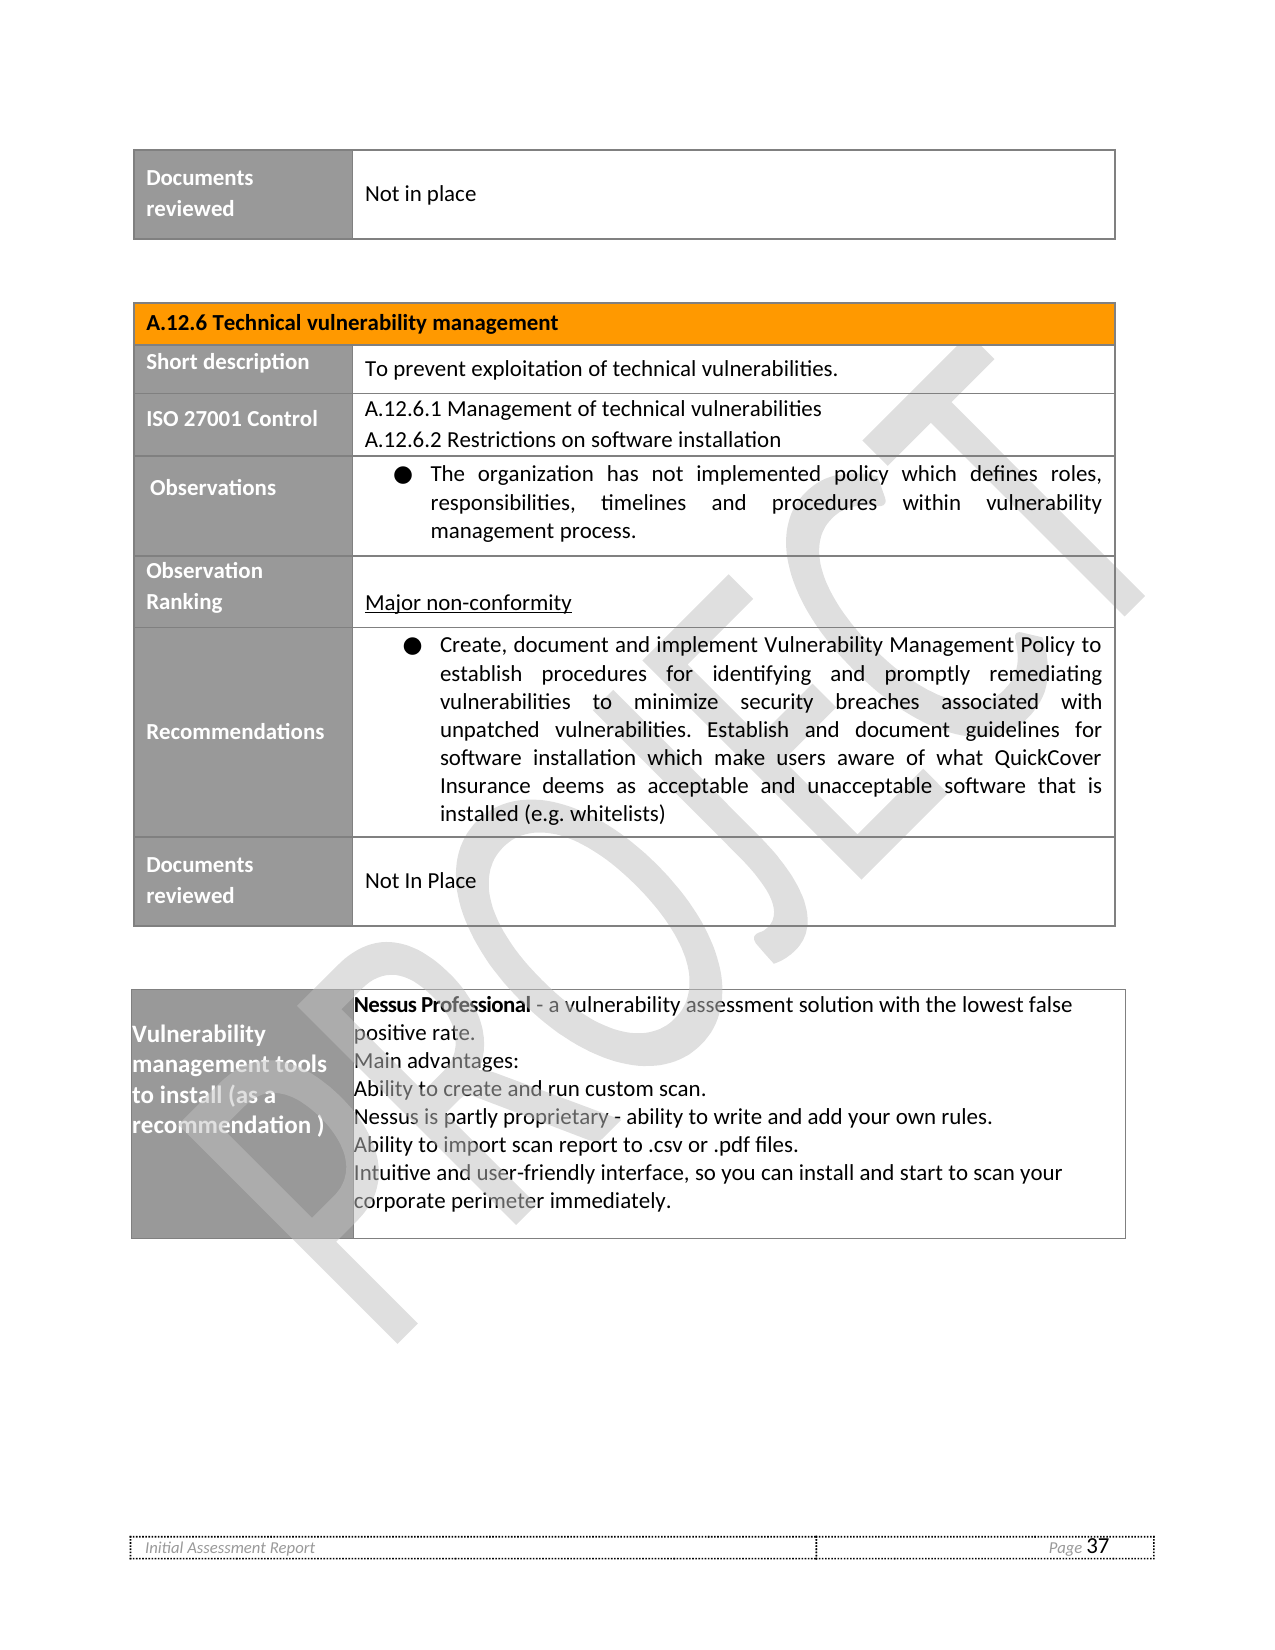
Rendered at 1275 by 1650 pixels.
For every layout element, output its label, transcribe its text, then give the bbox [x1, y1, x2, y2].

table_header Not in place [353, 151, 1114, 238]
table_cell Not In Place [353, 838, 1114, 925]
table_cell Observation Ranking [135, 557, 352, 627]
table_cell Observations [135, 457, 352, 555]
table_cell Management of technical vulnerabilities Restrictions on software installation [353, 394, 1114, 455]
table_cell To prevent exploitation of technical vulnerabilities. [353, 346, 1114, 393]
table_cell Recommendations [135, 628, 352, 836]
table_header Documents reviewed [135, 151, 352, 238]
table_cell The organization has not implemented policy which defines roles, responsibilities, timelines and procedures within vulnerability management process. [353, 457, 1114, 555]
table_header A.12.6 Technical vulnerability management [135, 304, 1114, 344]
table_cell ISO 27001 Control [135, 394, 352, 455]
table_cell Short description [135, 346, 352, 393]
table_cell Documents reviewed [135, 838, 352, 925]
table_cell Create, document and implement Vulnerability Management Policy to establish procedures for identifying and promptly remediating vulnerabilities to minimize security breaches associated with unpatched vulnerabilities. Establish and document guidelines for software installation which make users aware of what QuickCover Insurance deems as acceptable and unacceptable software that is installed (e.g. whitelists) [353, 628, 1114, 836]
table_cell Major non-conformity [353, 557, 1114, 627]
